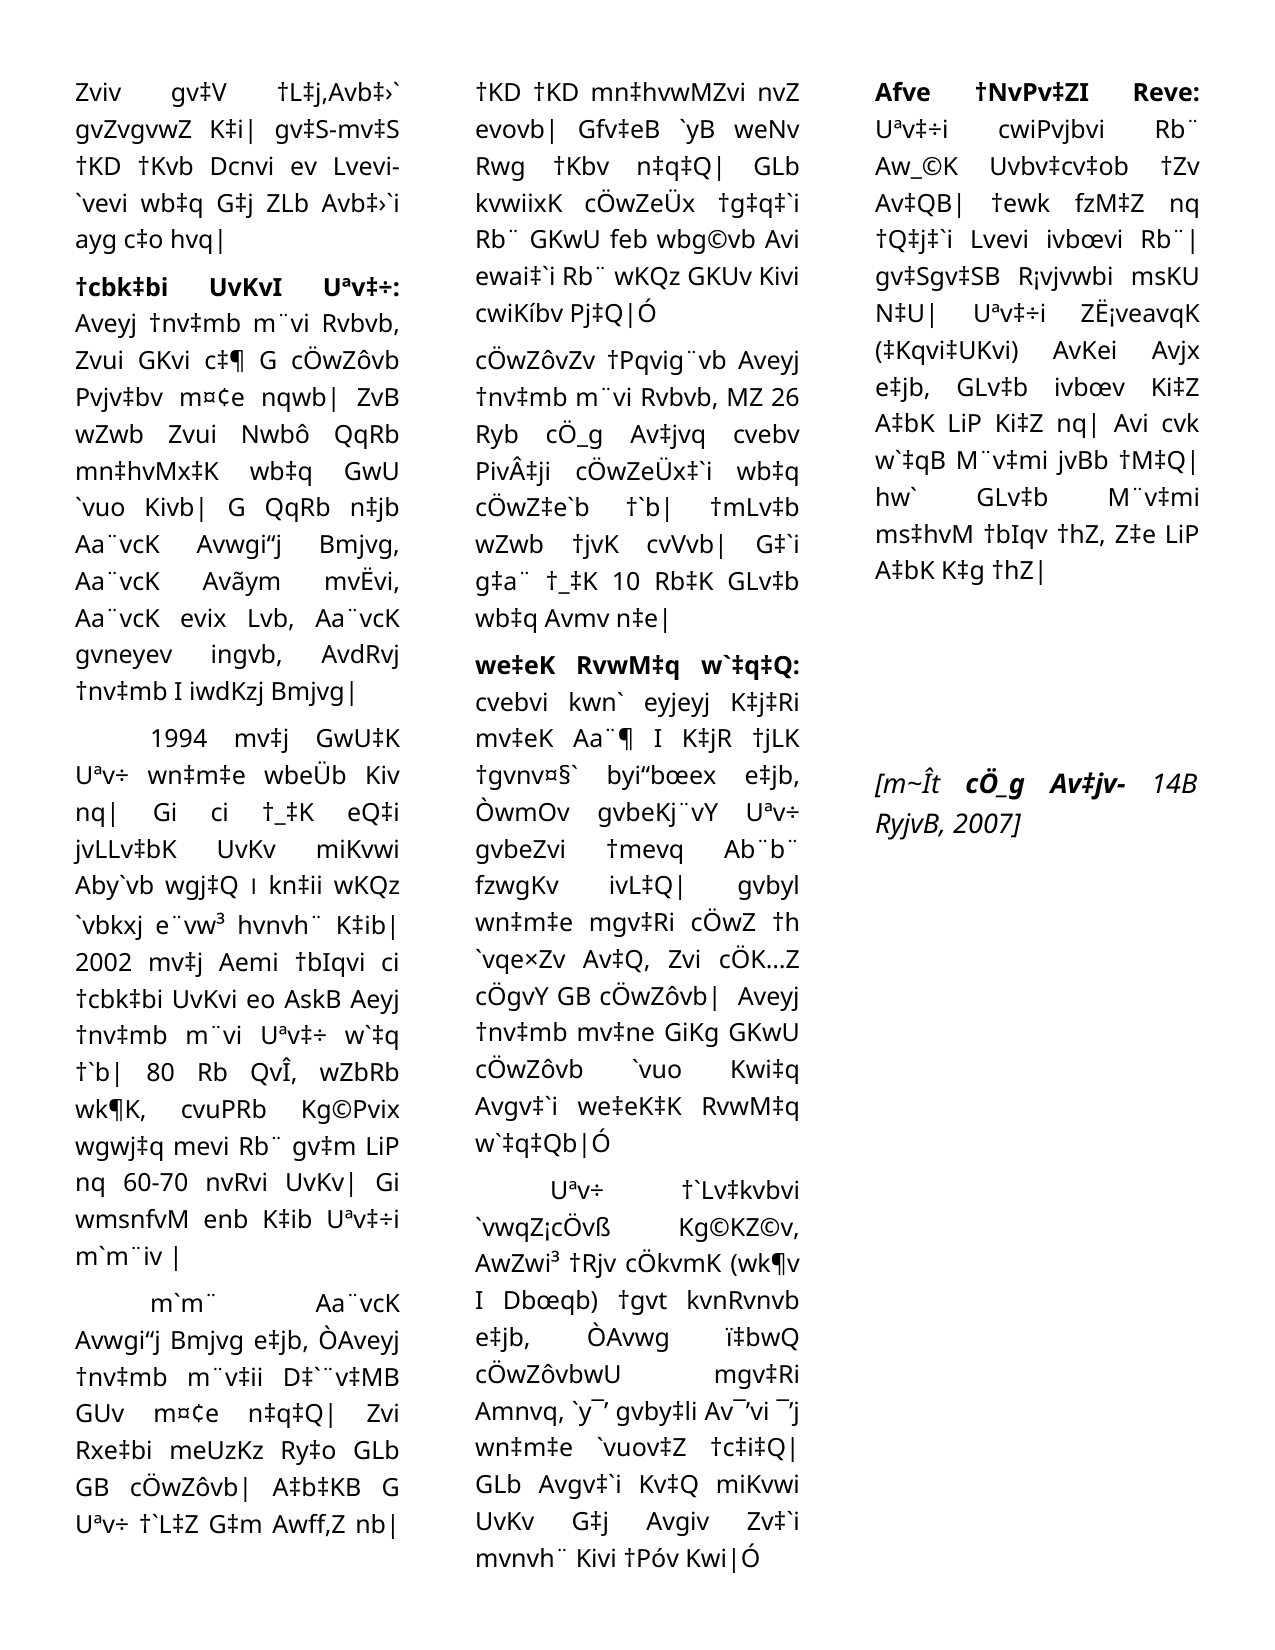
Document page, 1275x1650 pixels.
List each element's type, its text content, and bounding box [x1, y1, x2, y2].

text m`m¨ Aa¨vcK Avwgi“j Bmjvg e‡jb, ÒAveyj †nv‡mb m¨v‡ii D‡`¨v‡MB GUv m¤¢e n‡q‡Q| Zvi Rxe‡bi meUzKz Ry‡o GLb GB cÖwZôvb| A‡b‡KB G Uªv÷ †`L‡Z G‡m Awff‚Z nb| †KD †KD mn‡hvwMZvi nvZ evovb| Gfv‡eB `yB weNv Rwg †Kbv n‡q‡Q| GLb kvwiixK cÖwZeÜx †g‡q‡`i Rb¨ GKwU feb wbg©vb Avi ewai‡`i Rb¨ wKQz GKUv Kivi cwiKíbv Pj‡Q|Ó [75, 1286, 400, 1541]
text m`m¨ Aa¨vcK Avwgi“j Bmjvg e‡jb, ÒAveyj †nv‡mb m¨v‡ii D‡`¨v‡MB GUv m¤¢e n‡q‡Q| Zvi Rxe‡bi meUzKz Ry‡o GLb GB cÖwZôvb| A‡b‡KB G Uªv÷ †`L‡Z G‡m Awff‚Z nb| †KD †KD mn‡hvwMZvi nvZ evovb| Gfv‡eB `yB weNv Rwg †Kbv n‡q‡Q| GLb kvwiixK cÖwZeÜx †g‡q‡`i Rb¨ GKwU feb wbg©vb Avi ewai‡`i Rb¨ wKQz GKUv Kivi cwiKíbv Pj‡Q|Ó [475, 75, 800, 330]
text †cbk‡bi UvKvI Uªv‡÷: Aveyj †nv‡mb m¨vi Rvbvb, Zvui GKvi c‡¶ G cÖwZôvb Pvjv‡bv m¤¢e nqwb| ZvB wZwb Zvui Nwbô QqRb mn‡hvMx‡K wb‡q GwU `vuo Kivb| G QqRb n‡jb Aa¨vcK Avwgi“j Bmjvg, Aa¨vcK Avãym mvËvi, Aa¨vcK evix Lvb, Aa¨vcK gvneyev ingvb, AvdRvj †nv‡mb I iwdKzj Bmjvg| [75, 269, 400, 708]
text cÖwZôvZv †Pqvig¨vb Aveyj †nv‡mb m¨vi Rvbvb, MZ 26 Ryb cÖ_g Av‡jvq cvebv PivÂ‡ji cÖwZeÜx‡`i wb‡q cÖwZ‡e`b †`b| †mLv‡b wZwb †jvK cvVvb| G‡`i g‡a¨ †_‡K 10 Rb‡K GLv‡b wb‡q Avmv n‡e| [475, 343, 800, 634]
text Afve †NvPv‡ZI Reve: Uªv‡÷i cwiPvjbvi Rb¨ Aw_©K Uvbv‡cv‡ob †Zv Av‡QB| †ewk fzM‡Z nq †Q‡j‡`i Lvevi ivbœvi Rb¨| gv‡Sgv‡SB R¡vjvwbi msKU N‡U| Uªv‡÷i ZË¡veavqK (‡Kqvi‡UKvi) AvKei Avjx e‡jb, GLv‡b ivbœv Ki‡Z A‡bK LiP Ki‡Z nq| Avi cvk w`‡qB M¨v‡mi jvBb †M‡Q| hw` GLv‡b M¨v‡mi ms‡hvM †bIqv †hZ, Z‡e LiP A‡bK K‡g †hZ| [875, 75, 1200, 587]
text 1994 mv‡j GwU‡K Uªv÷ wn‡m‡e wbeÜb Kiv nq| Gi ci †_‡K eQ‡i jvLLv‡bK UvKv miKvwi Aby`vb wgj‡Q ৷ kn‡ii wKQz `vbkxj e¨vw³ hvnvh¨ K‡ib| 2002 mv‡j Aemi †bIqvi ci †cbk‡bi UvKvi eo AskB Aeyj †nv‡mb m¨vi Uªv‡÷ w`‡q †`b| 80 Rb QvÎ, wZbRb wk¶K, cvuPRb Kg©Pvix wgwj‡q mevi Rb¨ gv‡m LiP nq 60-70 nvRvi UvKv| Gi wmsnfvM enb K‡ib Uªv‡÷i m`m¨iv | [75, 721, 400, 1273]
text we‡eK RvwM‡q w`‡q‡Q: cvebvi kwn` eyjeyj K‡j‡Ri mv‡eK Aa¨¶ I K‡jR †jLK †gvnv¤§` byi“bœex e‡jb, ÒwmOv gvbeKj¨vY Uªv÷ gvbeZvi †mevq Ab¨b¨ fzwgKv ivL‡Q| gvbyl wn‡m‡e mgv‡Ri cÖwZ †h `vqe×Zv Av‡Q, Zvi cÖK…Z cÖgvY GB cÖwZôvb| Aveyj †nv‡mb mv‡ne GiKg GKwU cÖwZôvb `vuo Kwi‡q Avgv‡`i we‡eK‡K RvwM‡q w`‡q‡Qb|Ó [475, 647, 800, 1159]
text Uªv÷ †`Lv‡kvbvi `vwqZ¡cÖvß Kg©KZ©v, AwZwi³ †Rjv cÖkvmK (wk¶v I Dbœqb) †gvt kvnRvnvb e‡jb, ÒAvwg ï‡bwQ cÖwZôvbwU mgv‡Ri Amnvq, `y¯’ gvby‡li Av¯’vi ¯’j wn‡m‡e `vuov‡Z †c‡i‡Q| GLb Avgv‡`i Kv‡Q miKvwi UvKv G‡j Avgiv Zv‡`i mvnvh¨ Kivi †Póv Kwi|Ó [475, 1173, 800, 1574]
text [m~Ît cÖ_g Av‡jv- 14B RyjvB, 2007] [875, 765, 1200, 842]
